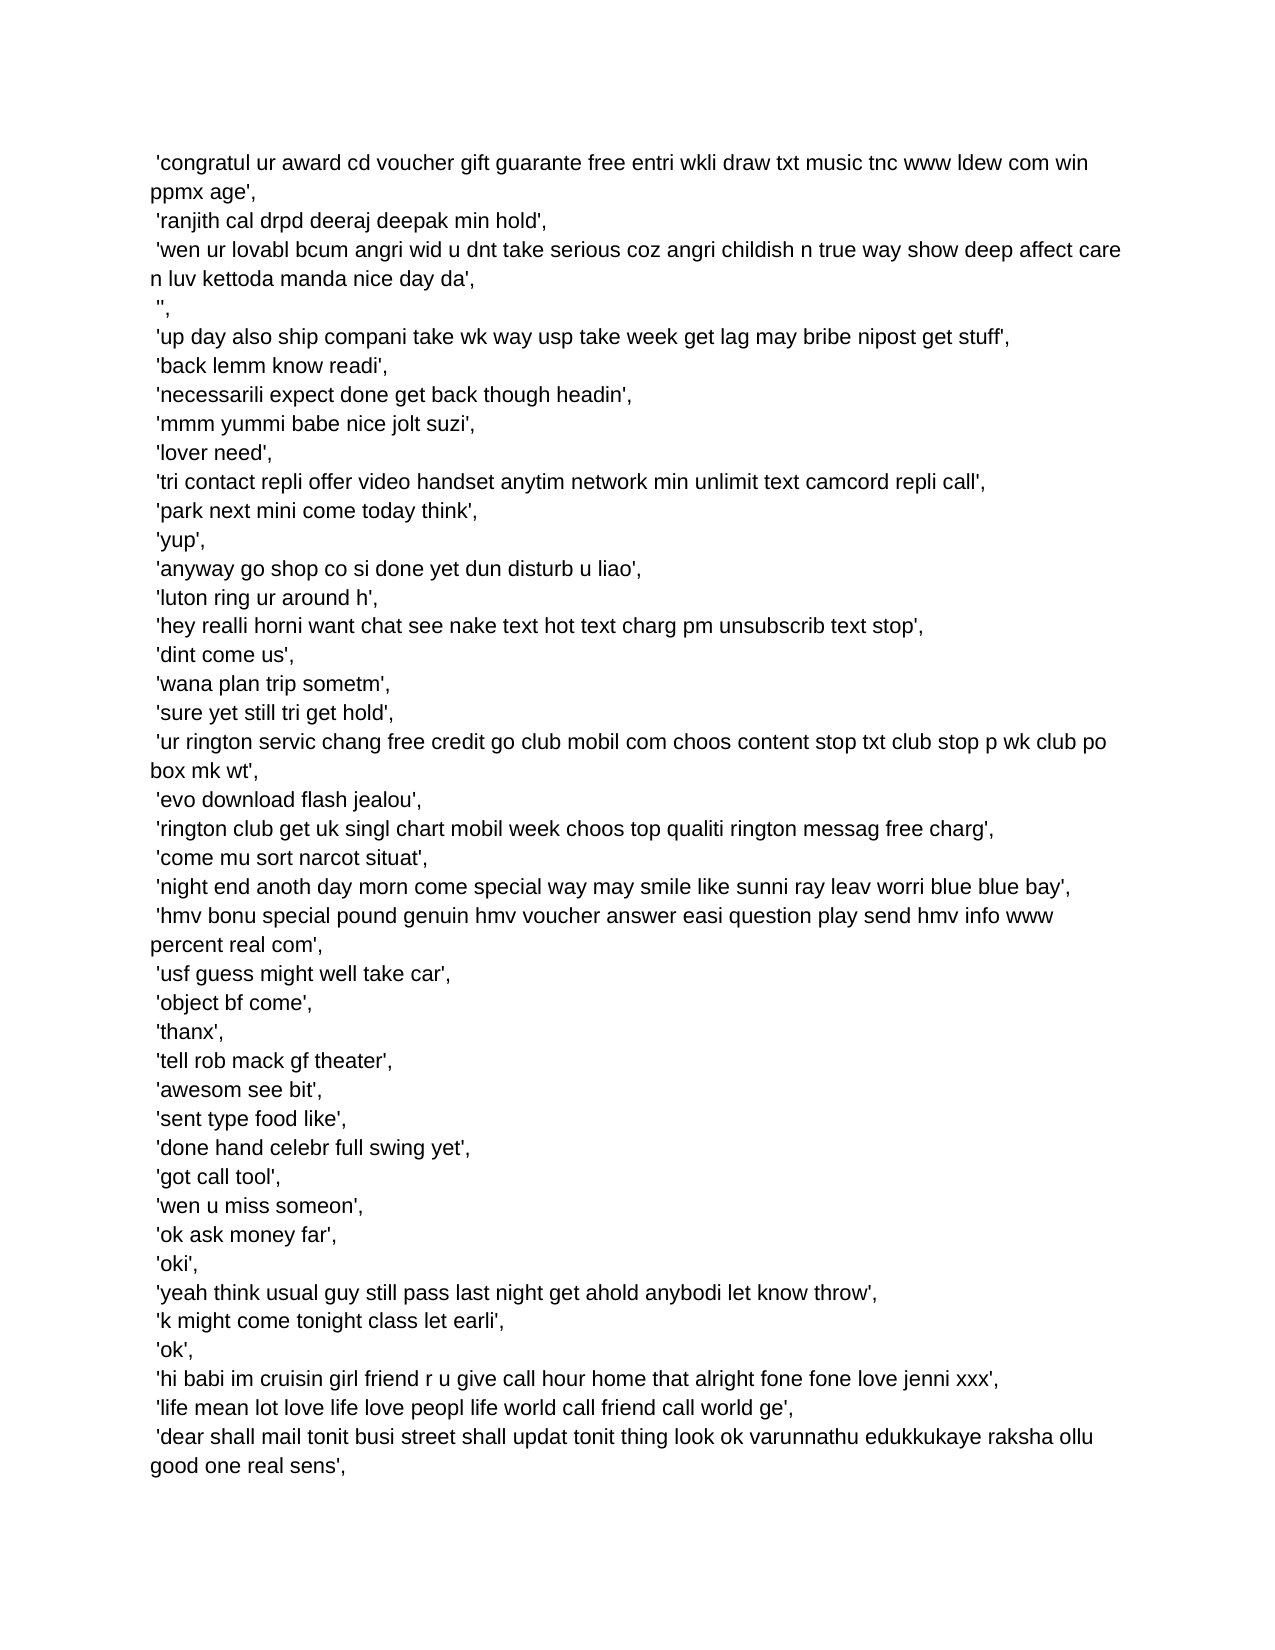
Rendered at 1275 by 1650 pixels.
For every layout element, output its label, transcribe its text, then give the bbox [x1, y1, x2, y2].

text 'usf guess might well take car', [150, 961, 1125, 986]
text 'thanx', [150, 1019, 1125, 1044]
text 'done hand celebr full swing yet', [150, 1134, 1125, 1160]
text 'sure yet still tri get hold', [150, 700, 1125, 725]
text 'oki', [150, 1250, 1125, 1276]
text 'ranjith cal drpd deeraj deepak min hold', [150, 208, 1125, 233]
text 'come mu sort narcot situat', [150, 845, 1125, 870]
text 'yeah think usual guy still pass last night get ahold anybodi let know throw', [150, 1279, 1125, 1304]
text 'back lemm know readi', [150, 353, 1125, 378]
text 'tell rob mack gf theater', [150, 1048, 1125, 1073]
text 'yup', [150, 526, 1125, 552]
text 'life mean lot love life love peopl life world call friend call world ge', [150, 1395, 1125, 1420]
text 'mmm yummi babe nice jolt suzi', [150, 411, 1125, 436]
text 'sent type food like', [150, 1106, 1125, 1131]
text 'congratul ur award cd voucher gift guarante free entri wkli draw txt music tnc www ldew com win ppmx age', [150, 150, 1125, 204]
text '', [150, 295, 1125, 320]
text 'anyway go shop co si done yet dun disturb u liao', [150, 555, 1125, 581]
text 'evo download flash jealou', [150, 787, 1125, 812]
text 'lover need', [150, 439, 1125, 465]
text 'wen u miss someon', [150, 1192, 1125, 1218]
text 'up day also ship compani take wk way usp take week get lag may bribe nipost get stuff', [150, 324, 1125, 349]
text 'hey realli horni want chat see nake text hot text charg pm unsubscrib text stop', [150, 613, 1125, 638]
text 'ok', [150, 1337, 1125, 1362]
text 'k might come tonight class let earli', [150, 1308, 1125, 1333]
text 'awesom see bit', [150, 1077, 1125, 1102]
text 'dint come us', [150, 642, 1125, 667]
text 'wana plan trip sometm', [150, 671, 1125, 696]
text 'rington club get uk singl chart mobil week choos top qualiti rington messag free charg', [150, 816, 1125, 841]
text 'hi babi im cruisin girl friend r u give call hour home that alright fone fone love jenni xxx', [150, 1366, 1125, 1391]
text 'wen ur lovabl bcum angri wid u dnt take serious coz angri childish n true way show deep affect care n luv kettoda manda nice day da', [150, 237, 1125, 291]
text 'night end anoth day morn come special way may smile like sunni ray leav worri blue blue bay', [150, 874, 1125, 899]
text 'luton ring ur around h', [150, 584, 1125, 609]
text 'dear shall mail tonit busi street shall updat tonit thing look ok varunnathu edukkukaye raksha ollu good one real sens', [150, 1424, 1125, 1478]
text 'ok ask money far', [150, 1221, 1125, 1247]
text 'ur rington servic chang free credit go club mobil com choos content stop txt club stop p wk club po box mk wt', [150, 729, 1125, 783]
text 'hmv bonu special pound genuin hmv voucher answer easi question play send hmv info www percent real com', [150, 903, 1125, 957]
text 'got call tool', [150, 1163, 1125, 1189]
text 'object bf come', [150, 990, 1125, 1015]
text 'necessarili expect done get back though headin', [150, 382, 1125, 407]
text 'tri contact repli offer video handset anytim network min unlimit text camcord repli call', [150, 468, 1125, 494]
text 'park next mini come today think', [150, 497, 1125, 523]
